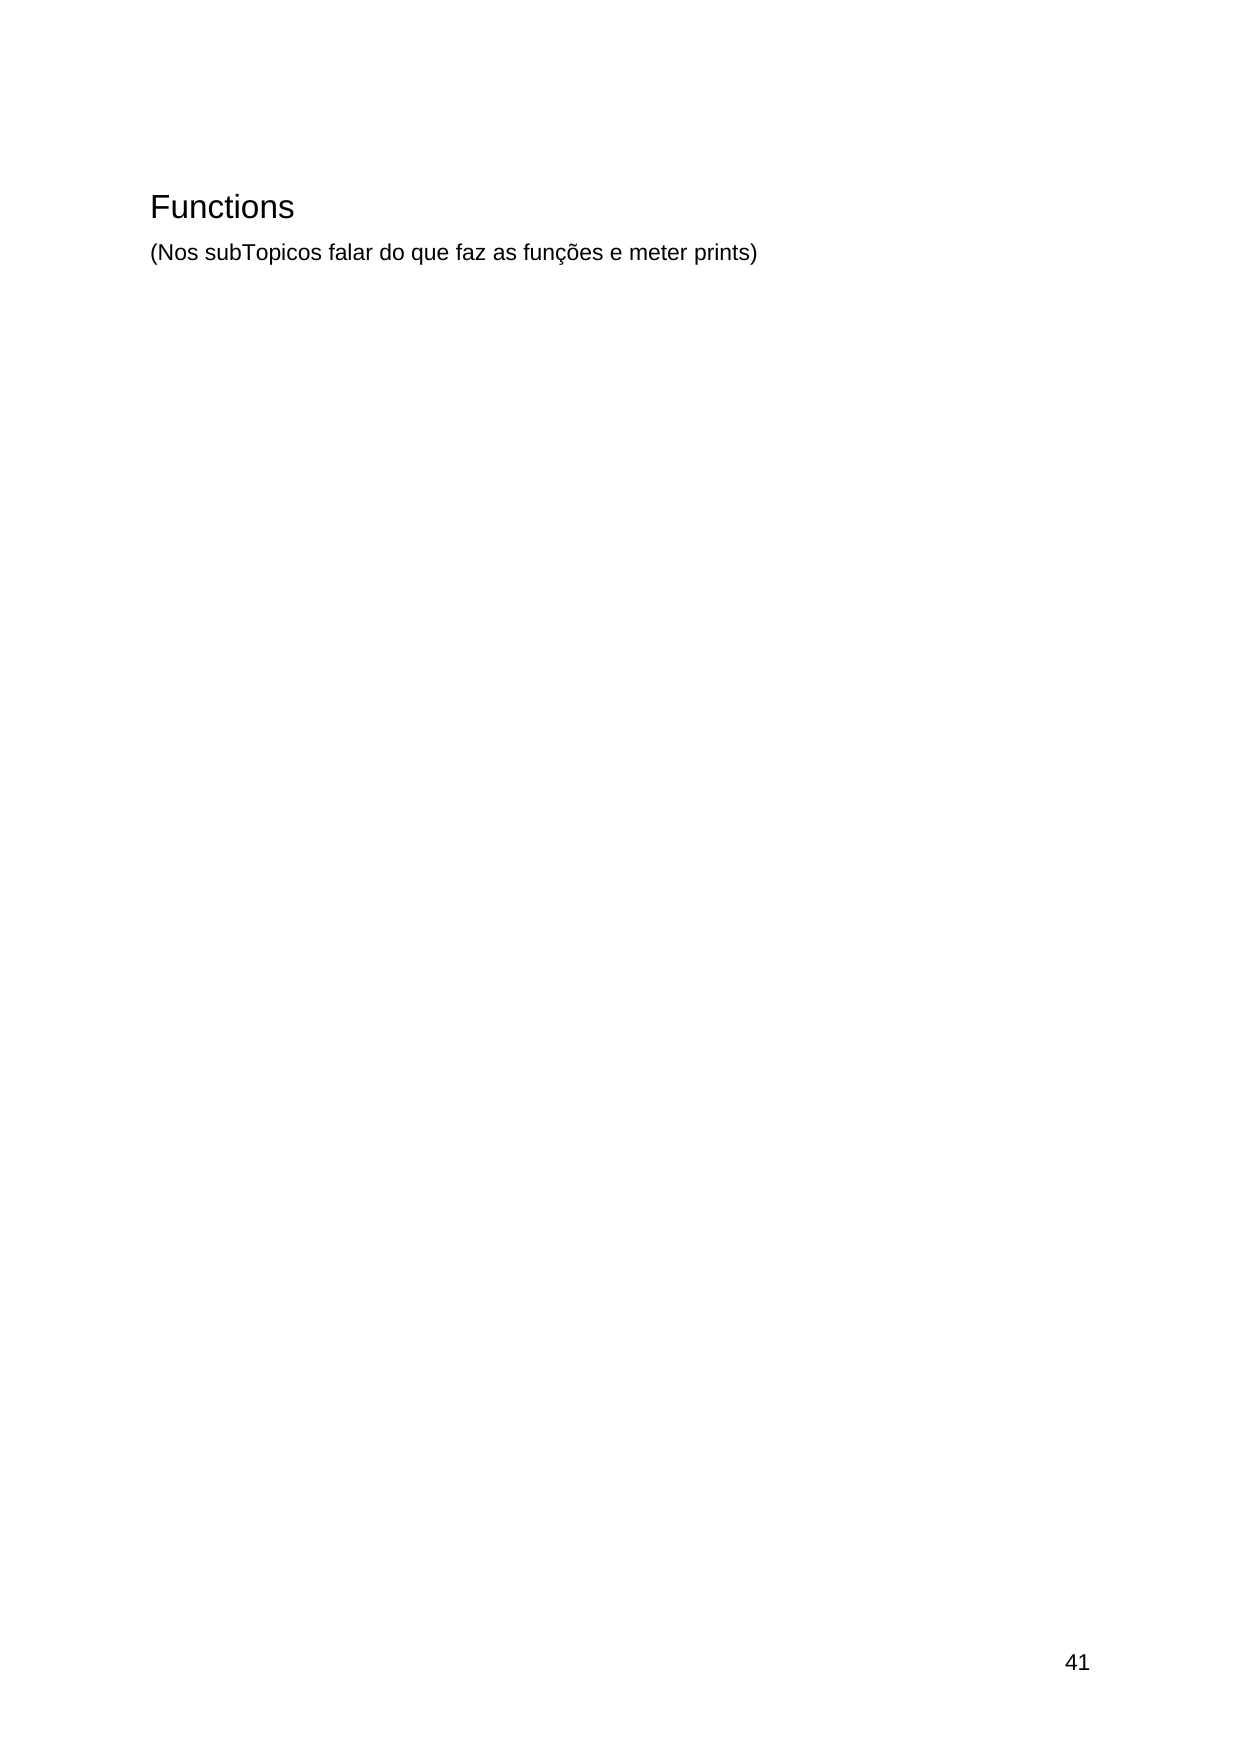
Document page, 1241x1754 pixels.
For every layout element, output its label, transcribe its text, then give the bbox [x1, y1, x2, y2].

text (Nos subTopicos falar do que faz as funções e meter prints) [150, 238, 1090, 265]
subtitle Functions [150, 187, 1090, 226]
